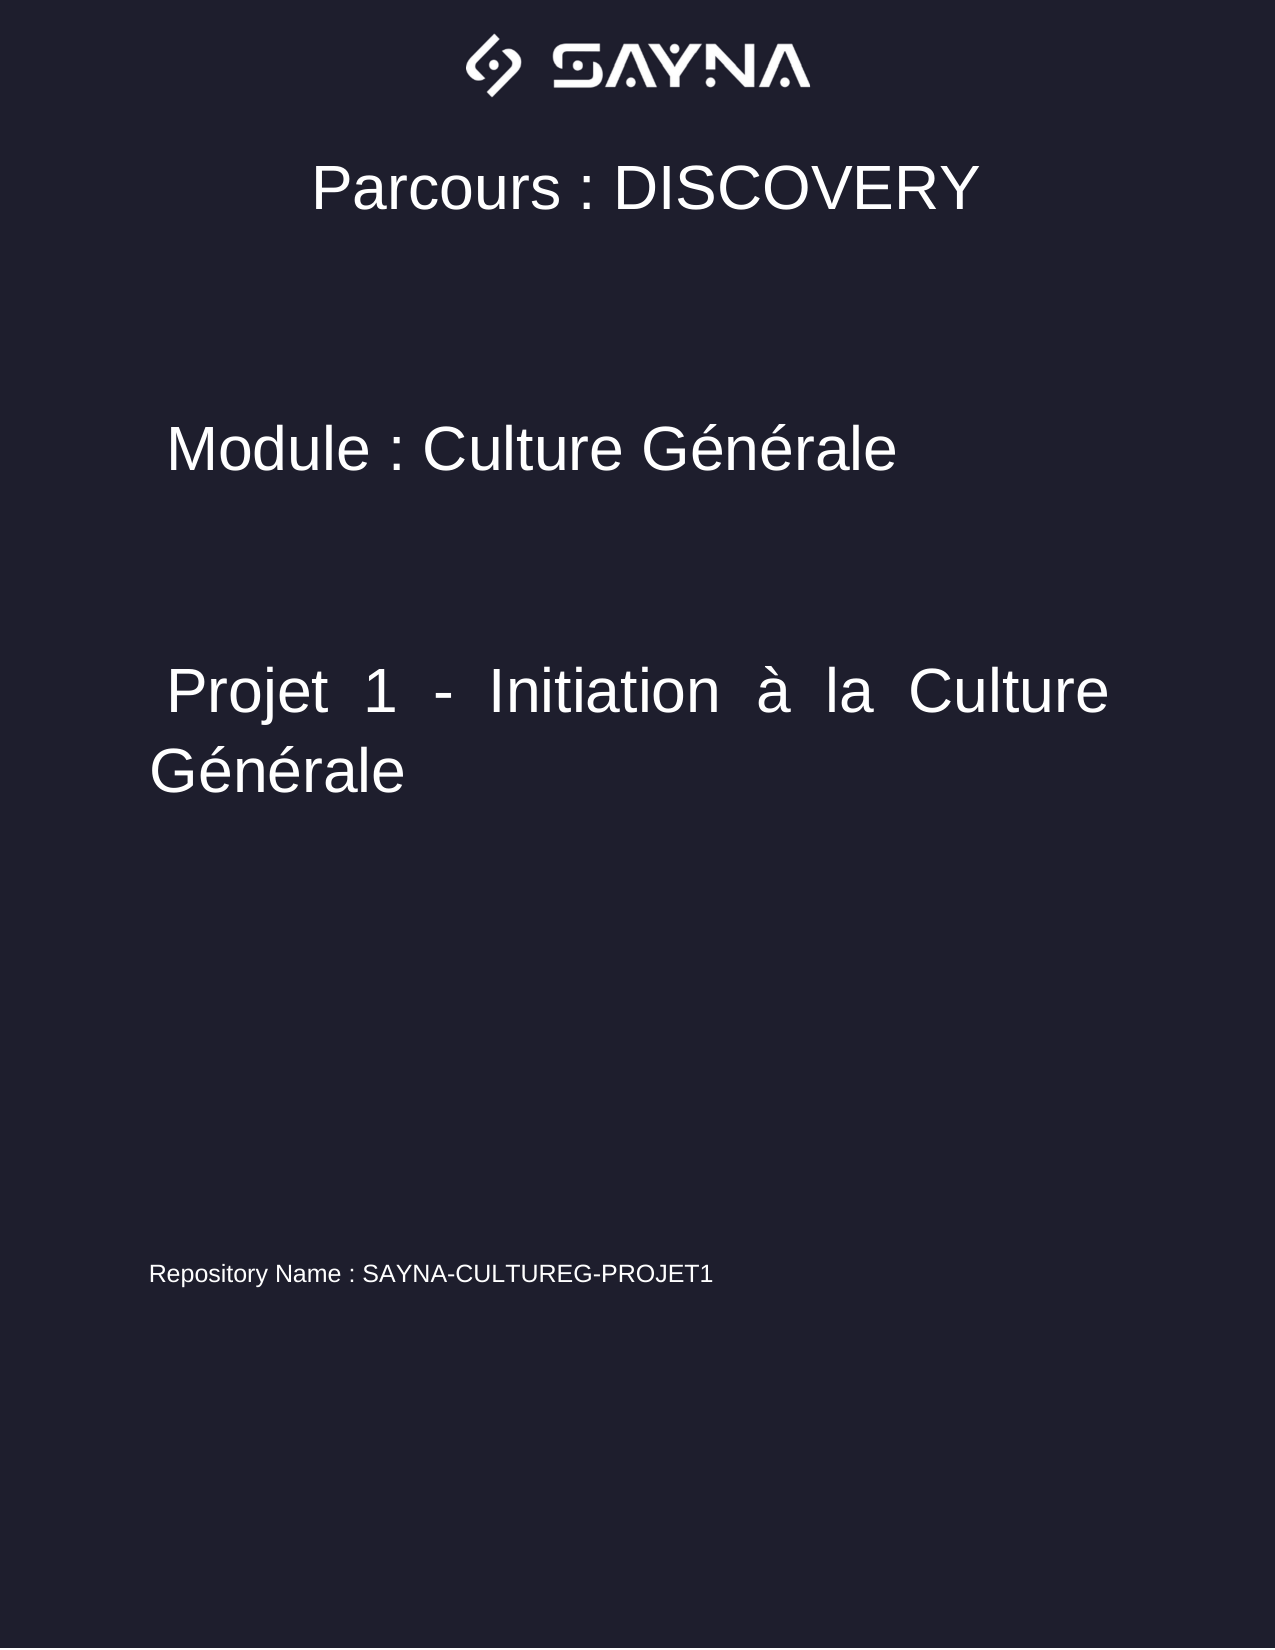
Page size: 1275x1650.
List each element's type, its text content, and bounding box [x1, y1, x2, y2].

text Parcours : DISCOVERY [150, 151, 1125, 223]
text Repository Name : SAYNA-CULTUREG-PROJET1 [148, 1258, 1125, 1287]
text Module : Culture Générale [148, 411, 1125, 483]
subtitle Projet 1 - Initiation à la Culture Générale [148, 654, 1125, 805]
picture [465, 29, 811, 101]
